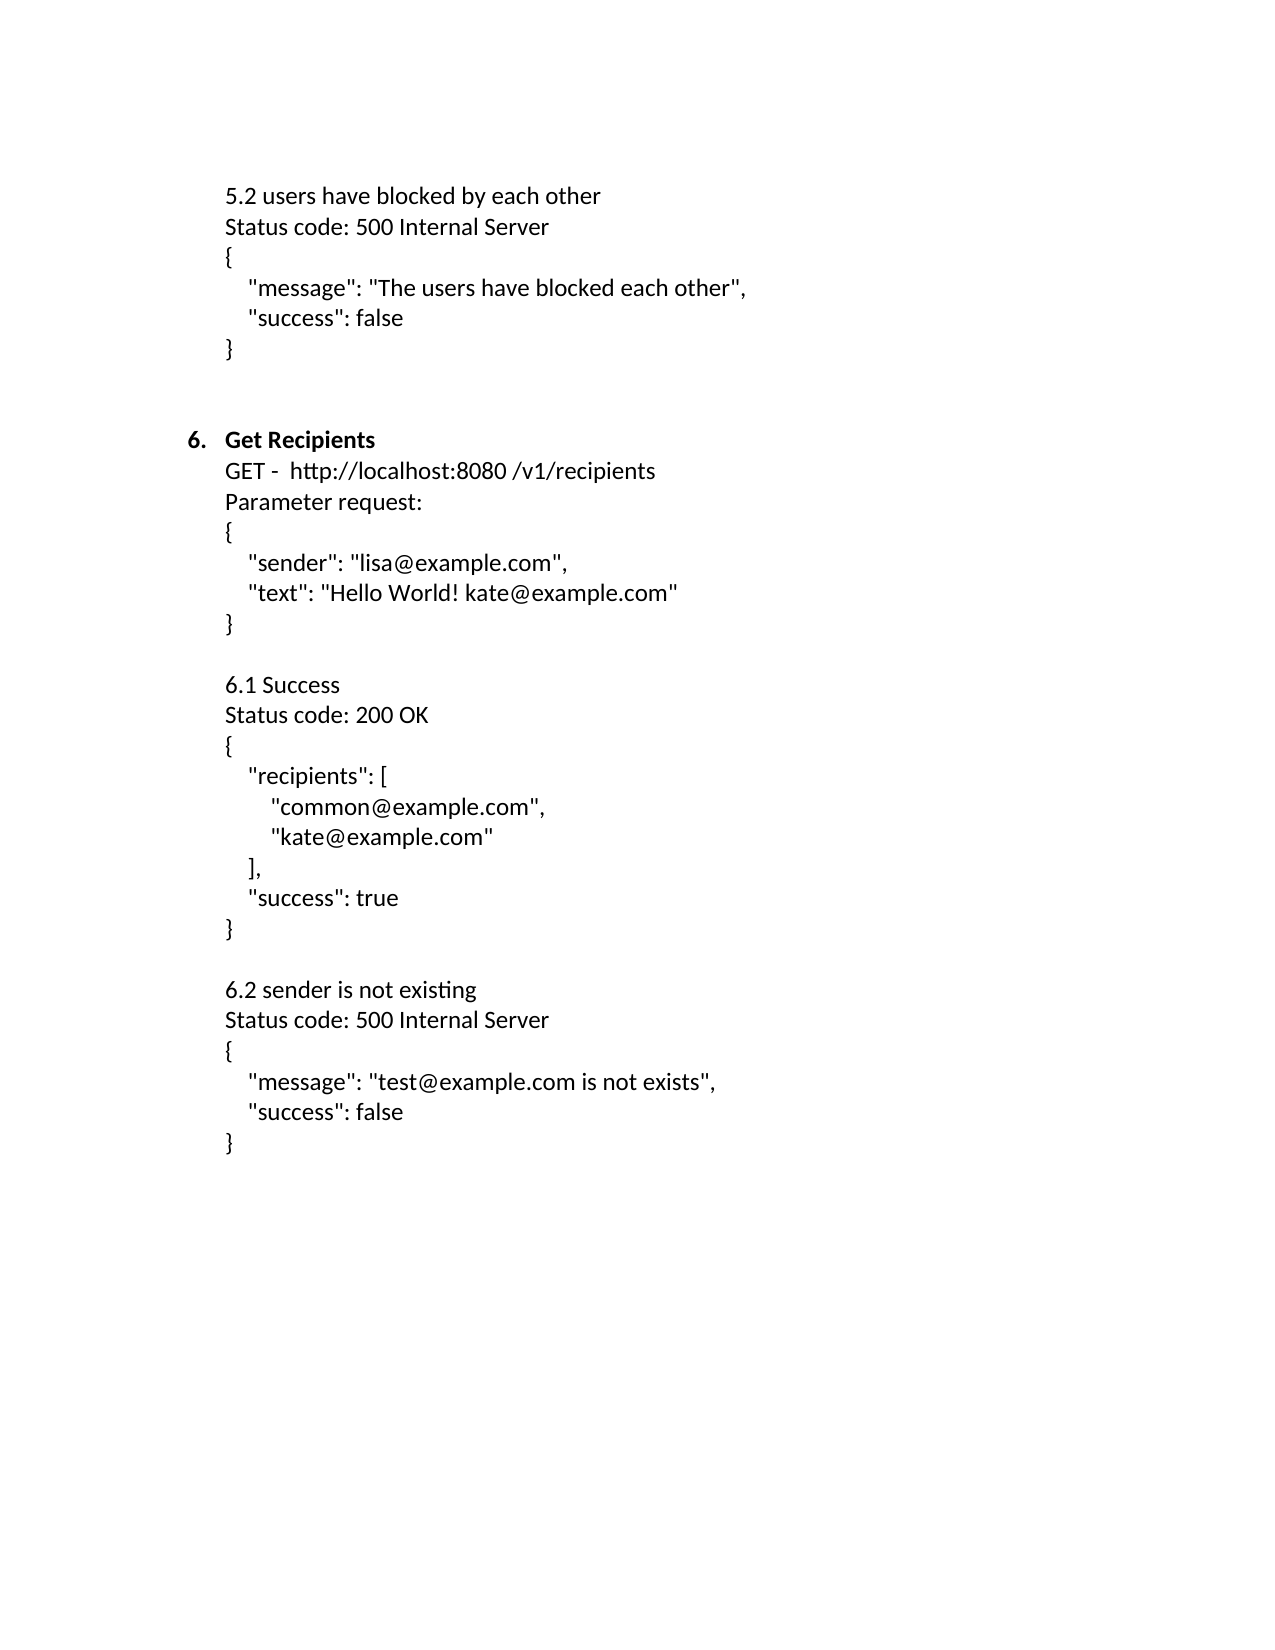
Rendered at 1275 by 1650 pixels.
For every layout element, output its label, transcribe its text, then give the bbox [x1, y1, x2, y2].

list { [225, 516, 1125, 547]
list "common@example.com", [225, 791, 1125, 821]
list { [225, 242, 1125, 272]
list 5.2 users have blocked by each other [225, 181, 1125, 211]
list Get Recipients [187, 425, 1125, 455]
list } [225, 333, 1125, 364]
list Status code: 500 Internal Server [225, 1004, 1125, 1035]
list "recipients": [ [225, 760, 1125, 791]
list { [225, 730, 1125, 760]
list "success": false [225, 303, 1125, 333]
list "kate@example.com" [225, 821, 1125, 852]
list ], [225, 852, 1125, 882]
list { [225, 1035, 1125, 1066]
list 6.1 Success [225, 669, 1125, 699]
list 6.2 sender is not existing [225, 974, 1125, 1004]
list Parameter request: [225, 486, 1125, 516]
list "success": false [225, 1096, 1125, 1127]
list "message": "The users have blocked each other", [225, 272, 1125, 303]
list "message": "test@example.com is not exists", [225, 1066, 1125, 1096]
list } [225, 913, 1125, 943]
list } [225, 608, 1125, 638]
list "sender": "lisa@example.com", [225, 547, 1125, 577]
list } [225, 1127, 1125, 1157]
list GET - http://localhost:8080 /v1/recipients [225, 455, 1125, 486]
list "success": true [225, 882, 1125, 913]
list Status code: 200 OK [225, 699, 1125, 730]
list "text": "Hello World! kate@example.com" [225, 577, 1125, 608]
list Status code: 500 Internal Server [225, 211, 1125, 242]
